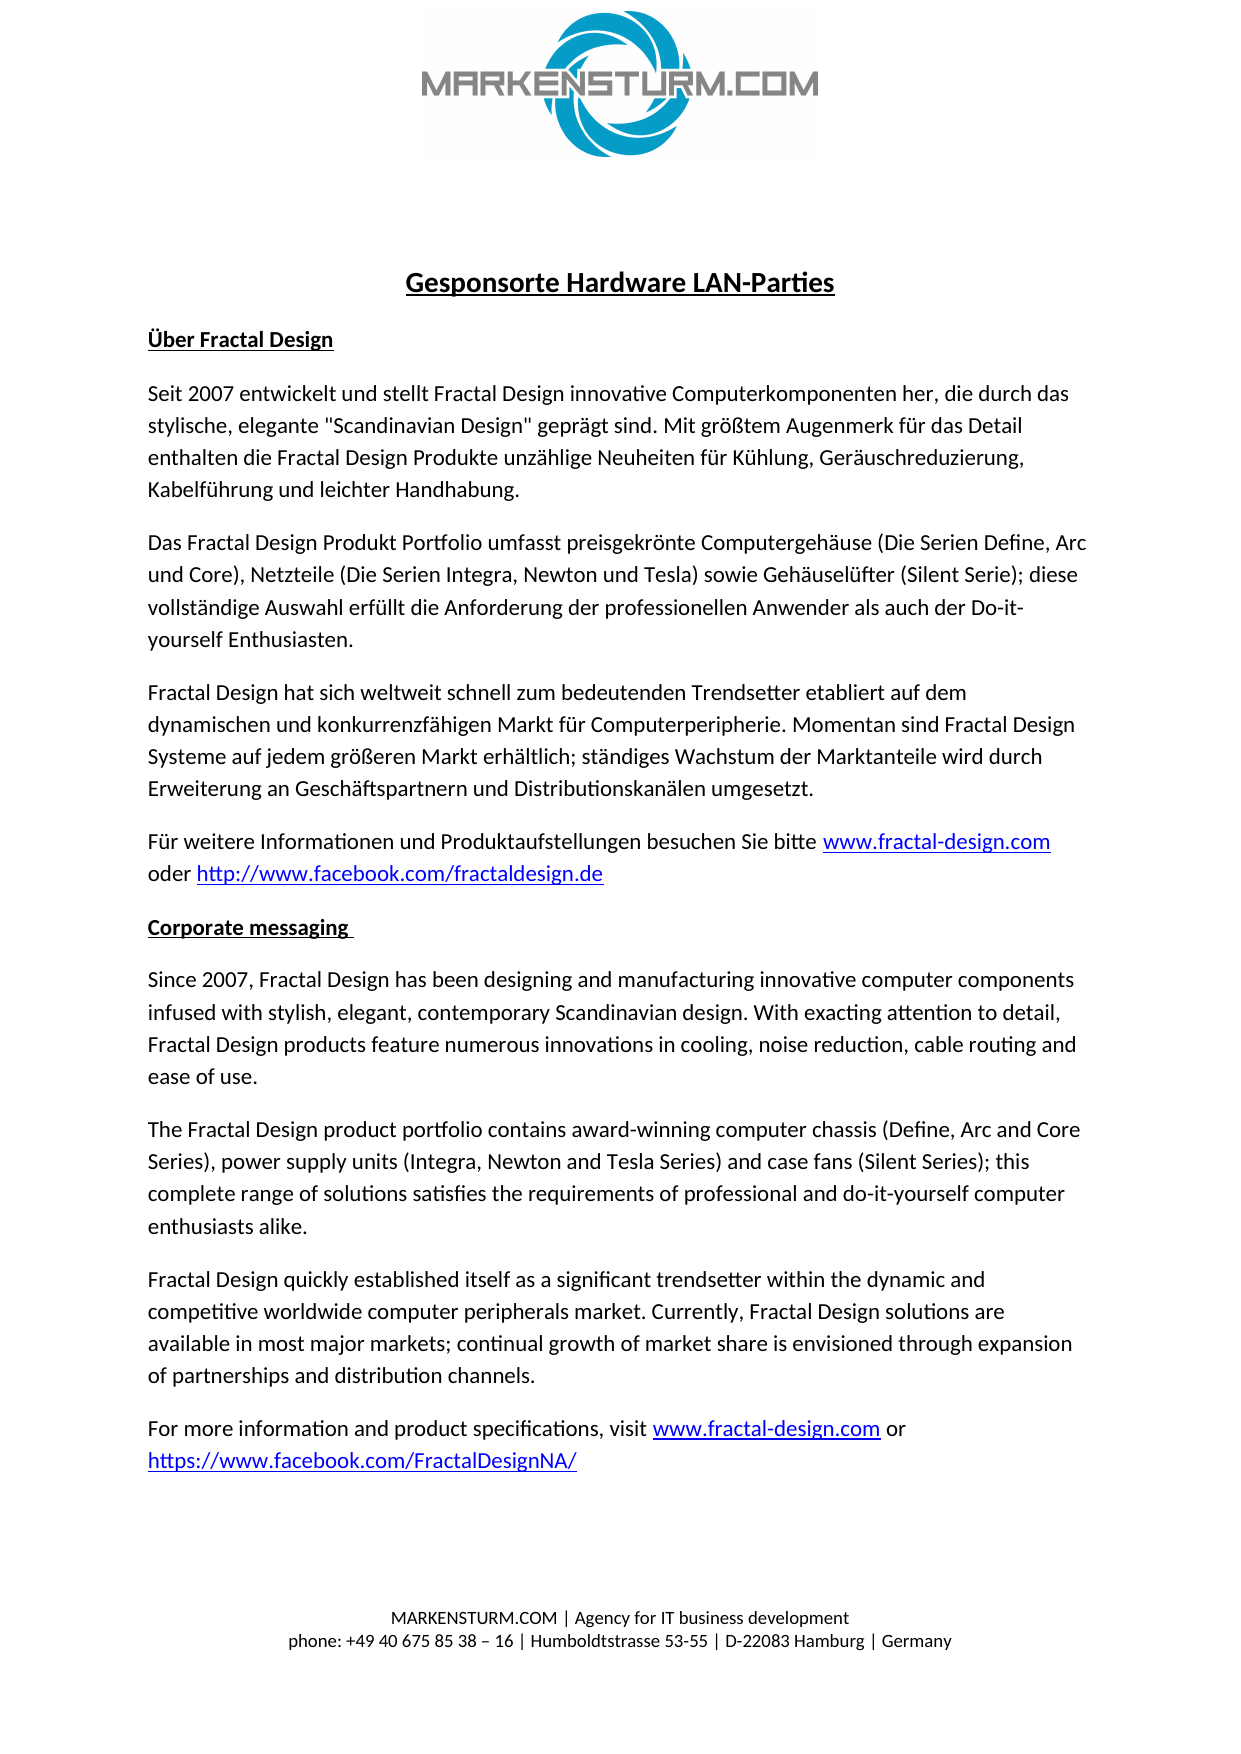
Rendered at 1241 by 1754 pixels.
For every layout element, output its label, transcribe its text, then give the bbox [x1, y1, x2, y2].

text Fractal Design hat sich weltweit schnell zum bedeutenden Trendsetter etabliert auf dem dynamischen und konkurrenzfähigen Markt für Computerperipherie. Momentan sind Fractal Design Systeme auf jedem größeren Markt erhältlich; ständiges Wachstum der Marktanteile wird durch Erweiterung an Geschäftspartnern und Distributionskanälen umgesetzt. [148, 678, 1093, 802]
picture [422, 11, 818, 157]
text Fractal Design quickly established itself as a significant trendsetter within the dynamic and competitive worldwide computer peripherals market. Currently, Fractal Design solutions are available in most major markets; continual growth of market share is envisioned through expansion of partnerships and distribution channels. [148, 1265, 1093, 1389]
text Since 2007, Fractal Design has been designing and manufacturing innovative computer components infused with stylish, elegant, contemporary Scandinavian design. With exacting attention to detail, Fractal Design products feature numerous innovations in cooling, noise reduction, cable routing and ease of use. [148, 966, 1093, 1090]
text Über Fractal Design [148, 326, 1093, 354]
text Das Fractal Design Produkt Portfolio umfasst preisgekrönte Computergehäuse (Die Serien Define, Arc und Core), Netzteile (Die Serien Integra, Newton und Tesla) sowie Gehäuselüfter (Silent Serie); diese vollständige Auswahl erfüllt die Anforderung der professionellen Anwender als auch der Do-it-yourself Enthusiasten. [148, 528, 1093, 653]
text For more information and product specifications, visit www.fractal-design.com or https://www.facebook.com/FractalDesignNA/ [148, 1414, 1093, 1474]
text Seit 2007 entwickelt und stellt Fractal Design innovative Computerkomponenten her, die durch das stylische, elegante "Scandinavian Design" geprägt sind. Mit größtem Augenmerk für das Detail enthalten die Fractal Design Produkte unzählige Neuheiten für Kühlung, Geräuschreduzierung, Kabelführung und leichter Handhabung. [148, 379, 1093, 503]
text Corporate messaging [148, 913, 1093, 941]
text Gesponsorte Hardware LAN-Parties [148, 264, 1093, 299]
text The Fractal Design product portfolio contains award-winning computer chassis (Define, Arc and Core Series), power supply units (Integra, Newton and Tesla Series) and case fans (Silent Series); this complete range of solutions satisfies the requirements of professional and do-it-yourself computer enthusiasts alike. [148, 1115, 1093, 1240]
text Für weitere Informationen und Produktaufstellungen besuchen Sie bitte www.fractal-design.com oder http://www.facebook.com/fractaldesign.de [148, 827, 1093, 888]
